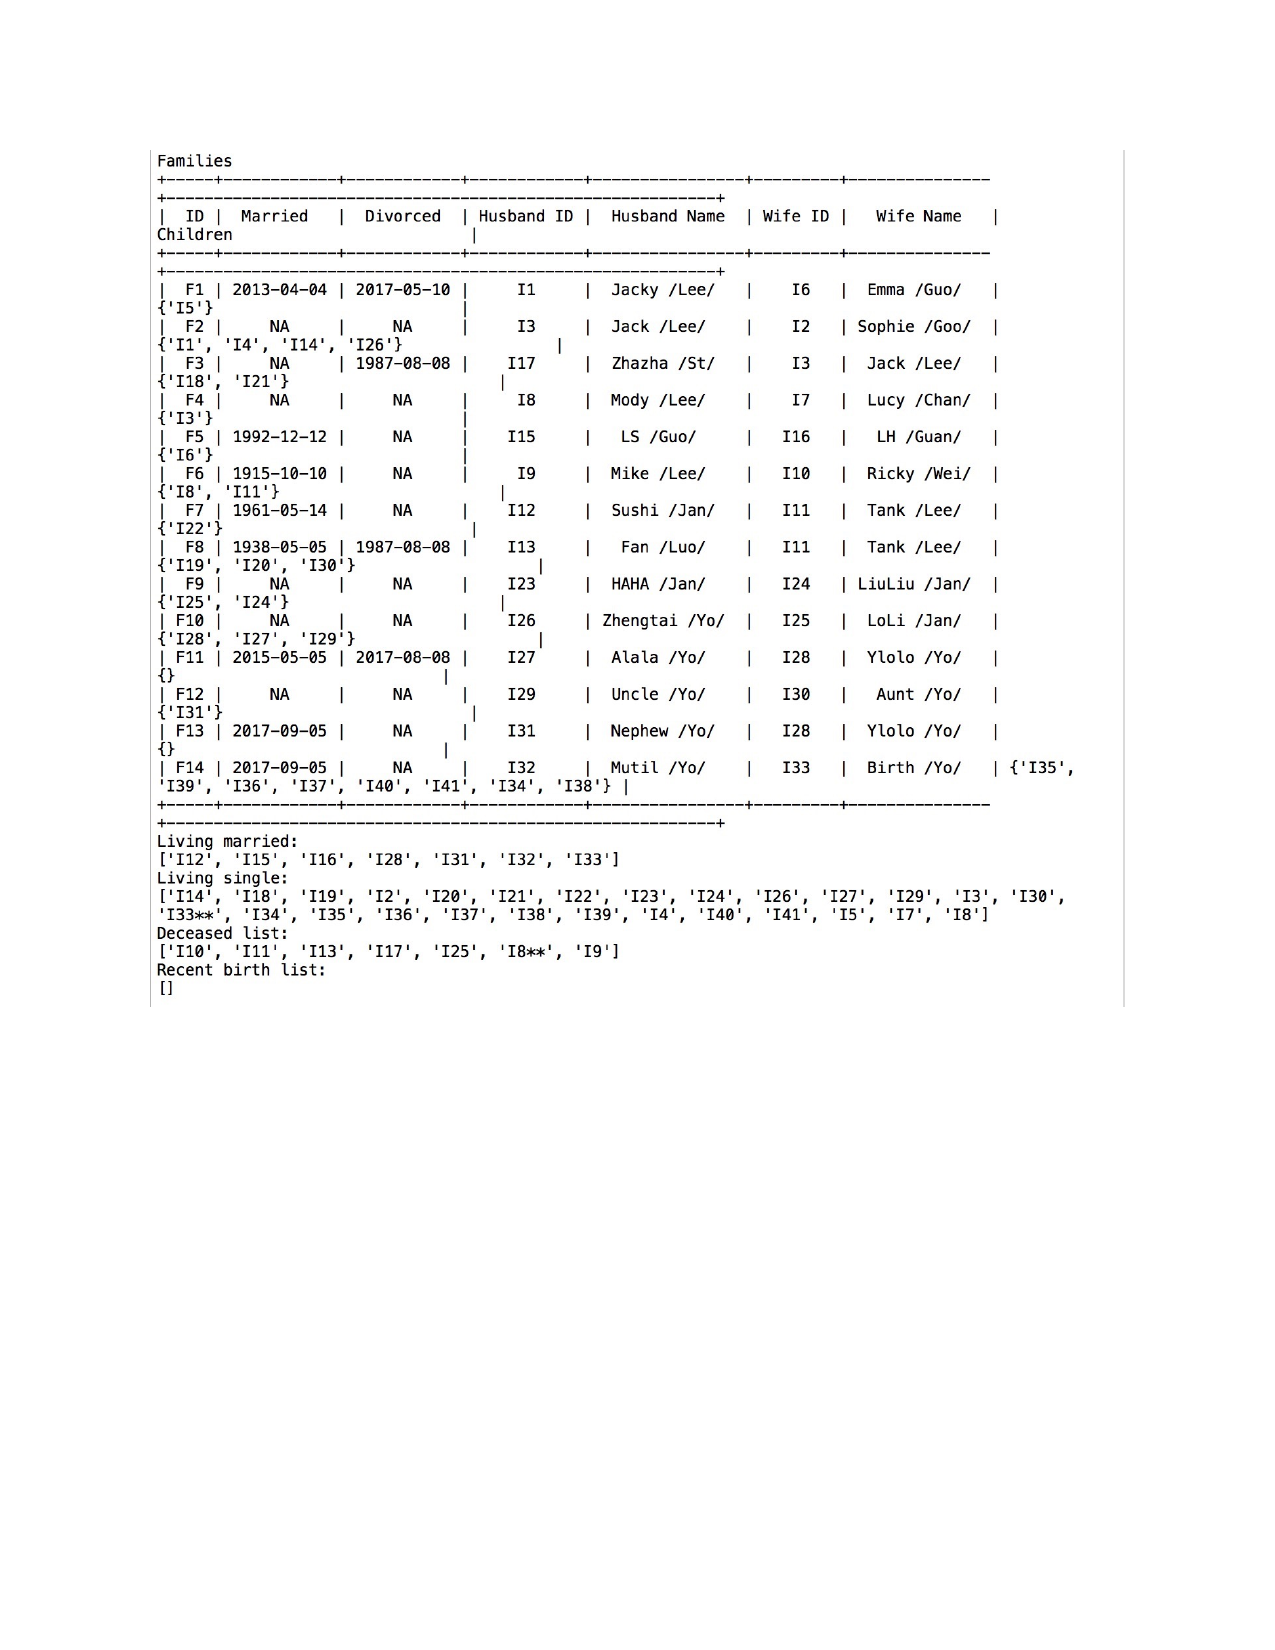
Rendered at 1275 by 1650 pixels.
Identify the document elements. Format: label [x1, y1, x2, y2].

picture [150, 150, 1125, 1007]
